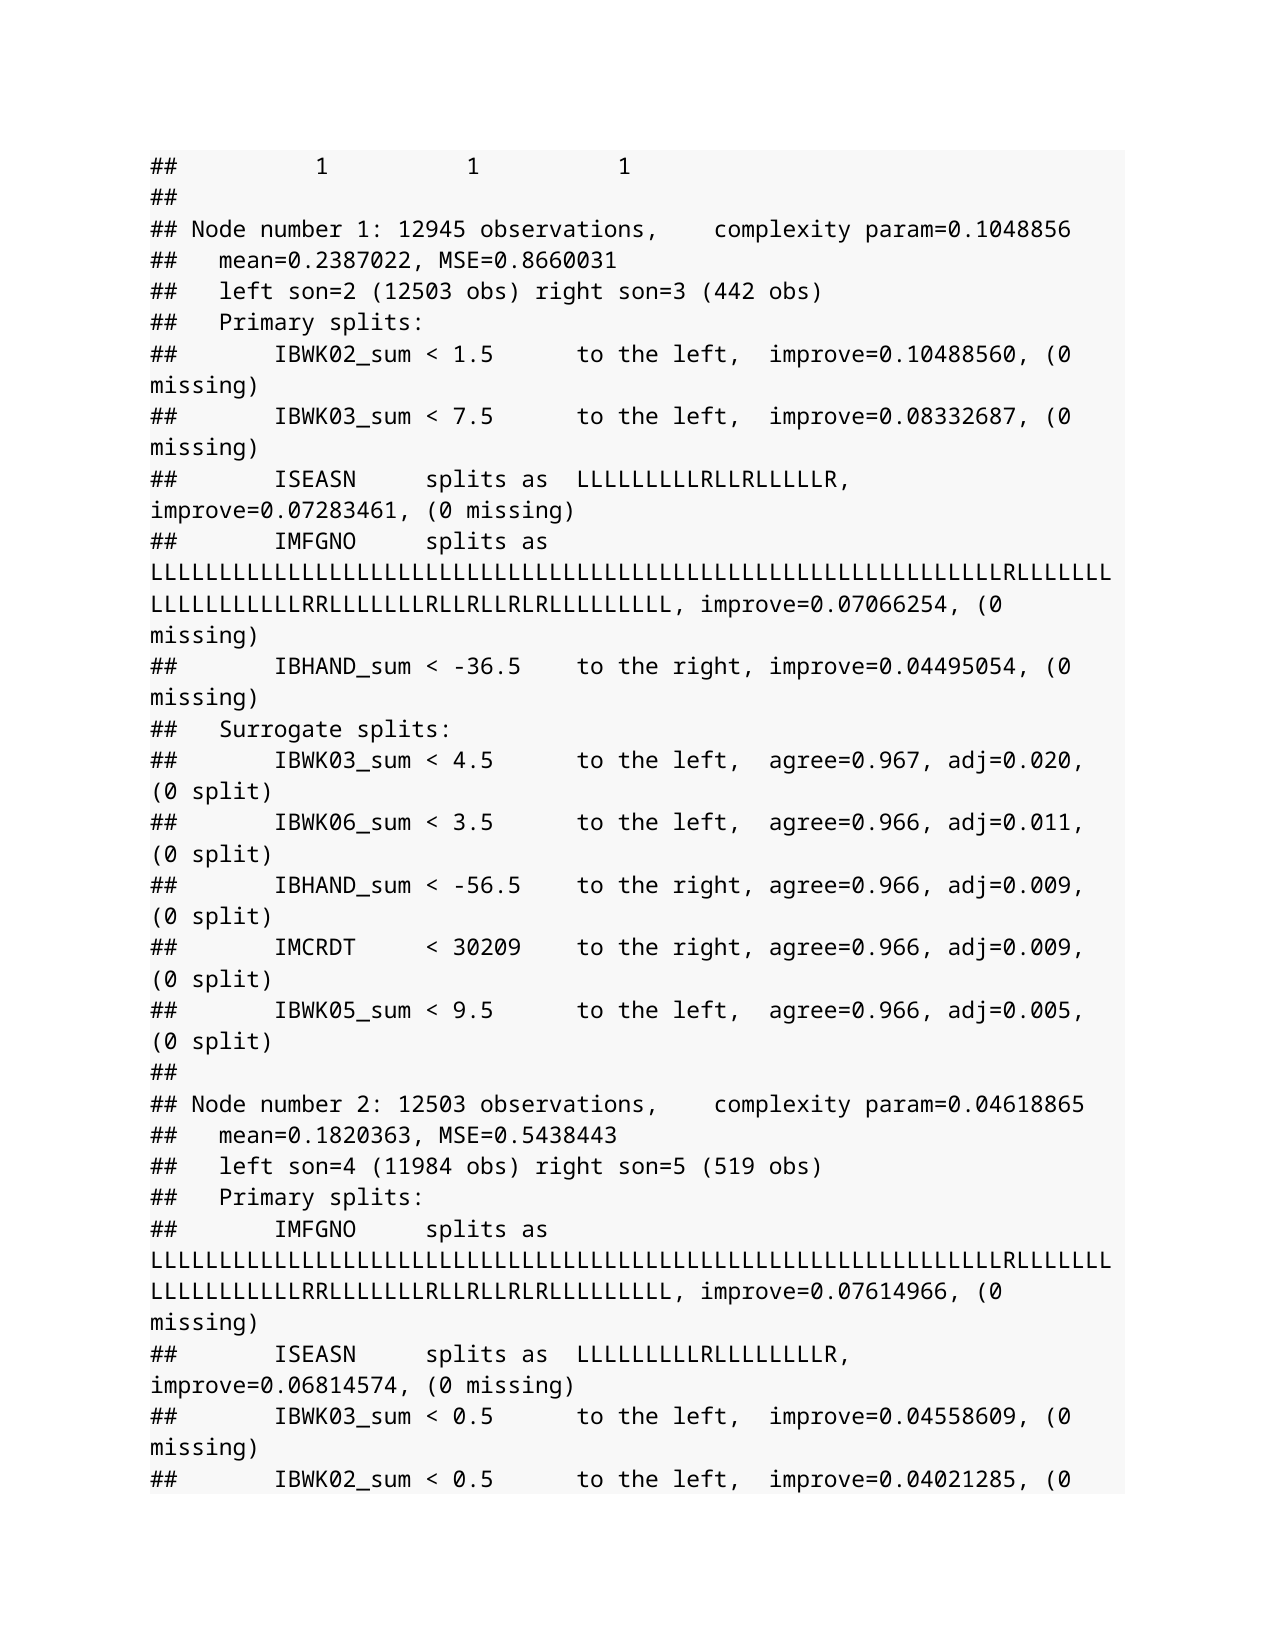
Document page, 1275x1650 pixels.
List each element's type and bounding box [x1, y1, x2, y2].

text [150, 150, 1125, 1494]
